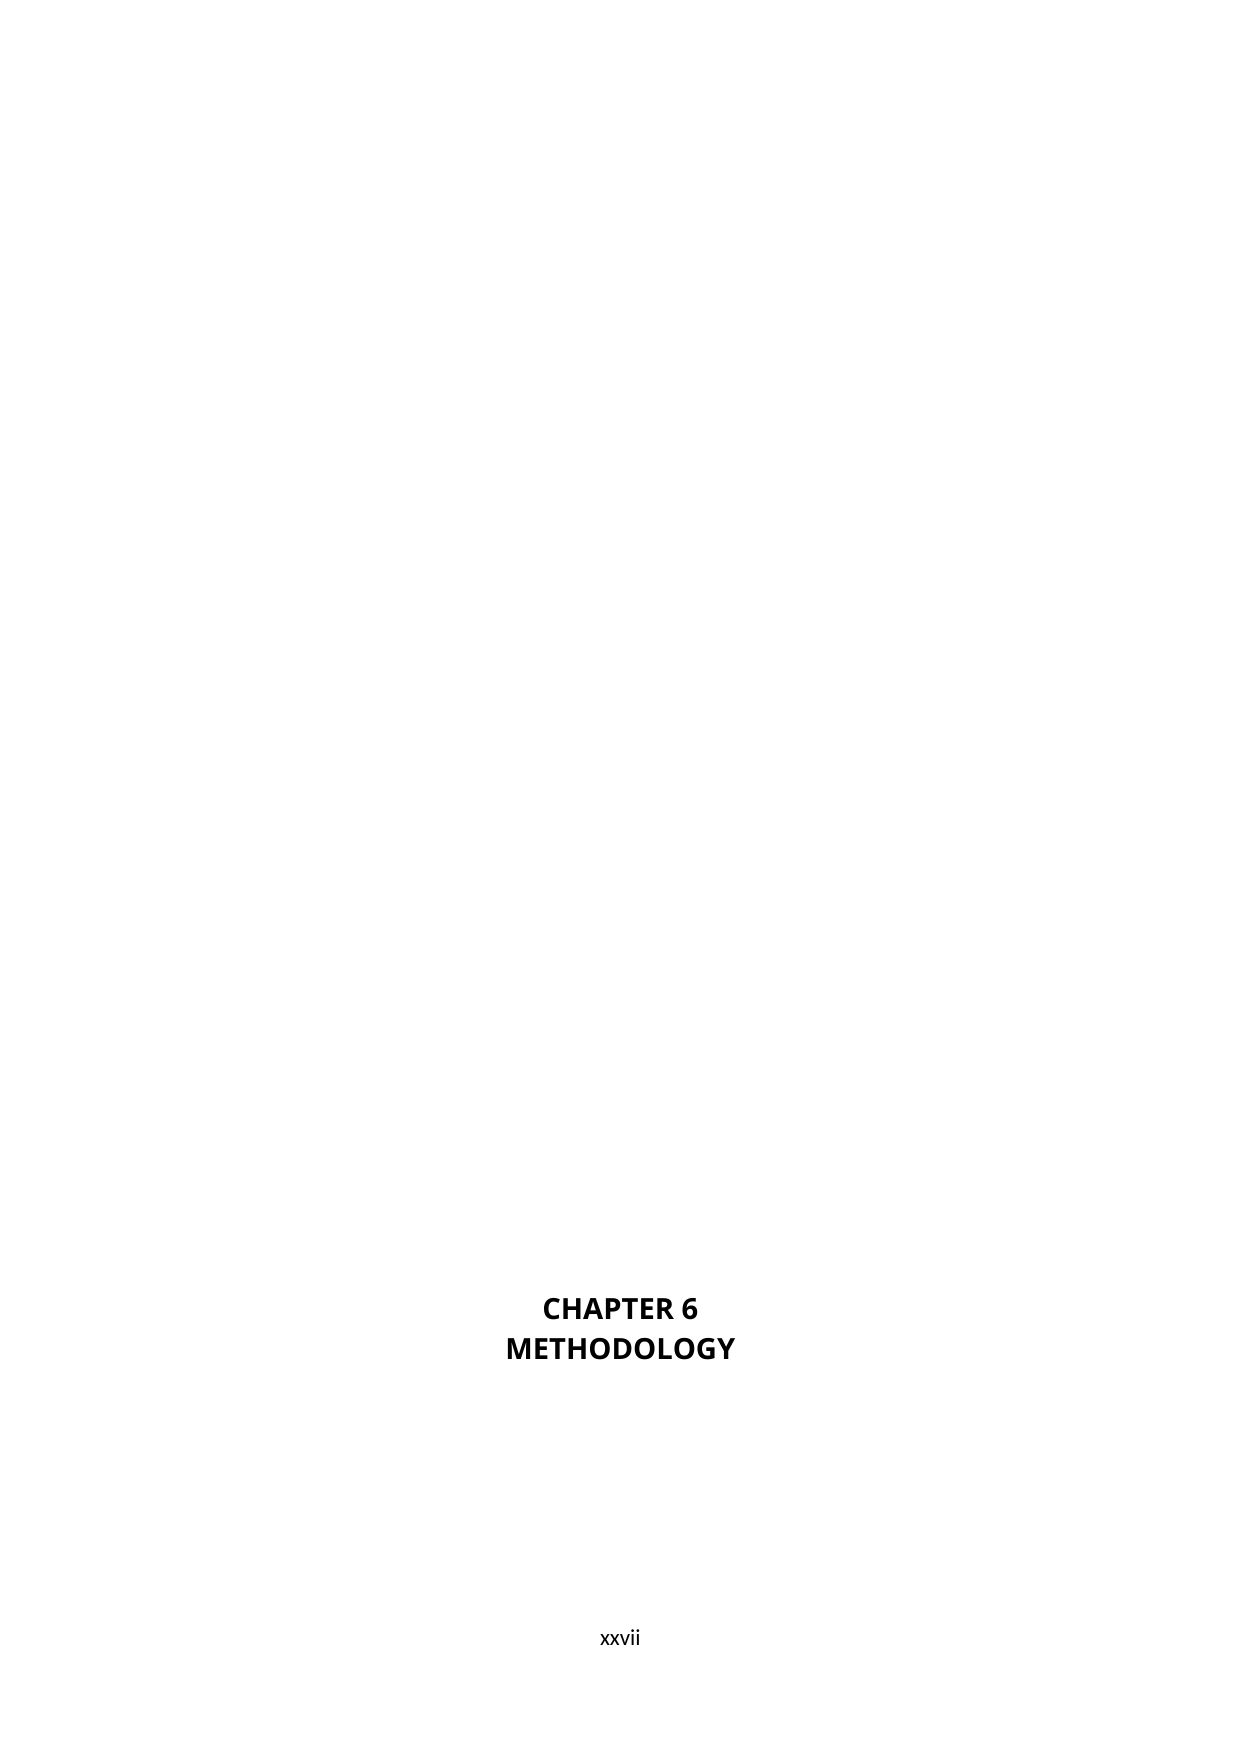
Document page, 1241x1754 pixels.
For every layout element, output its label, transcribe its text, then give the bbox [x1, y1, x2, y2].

text CHAPTER 6 [207, 1288, 1033, 1328]
text METHODOLOGY [207, 1328, 1033, 1368]
